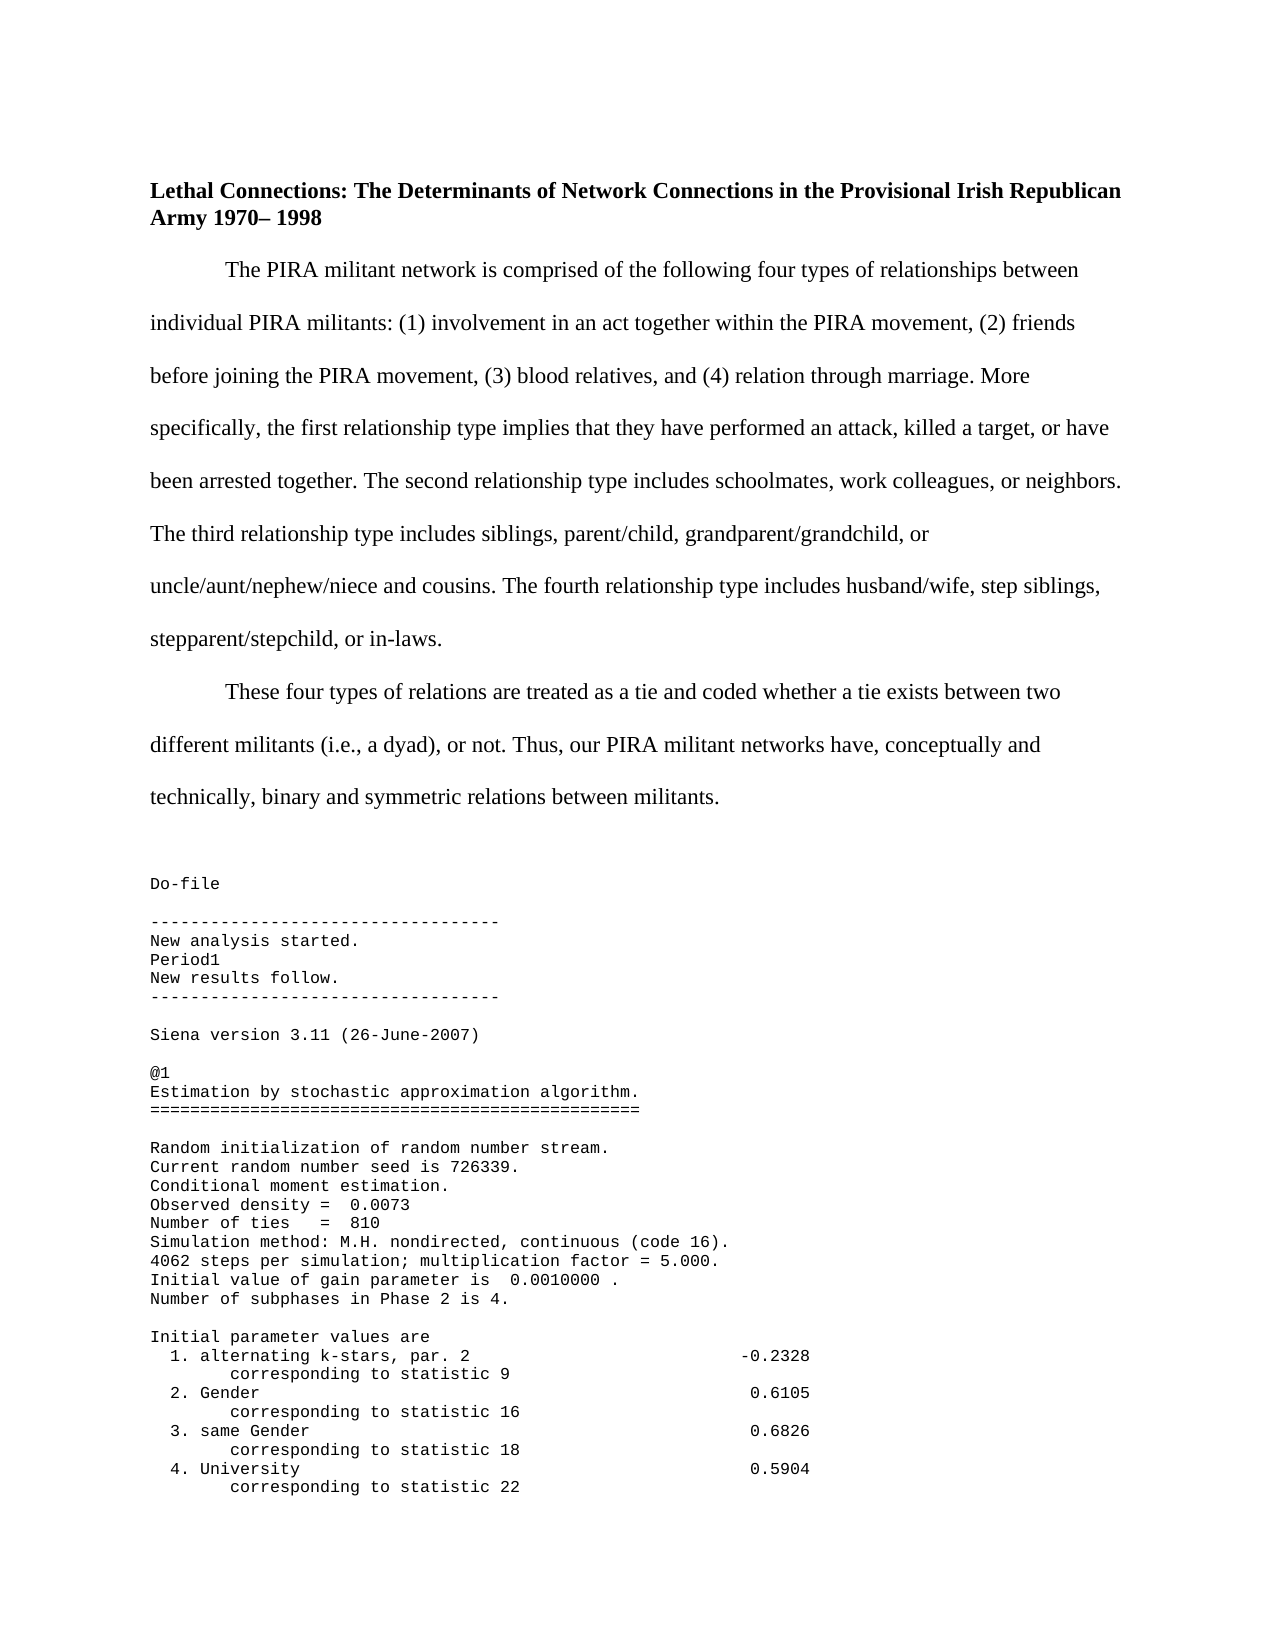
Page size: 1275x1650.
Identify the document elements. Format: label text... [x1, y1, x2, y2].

text ----------------------------------- [150, 913, 1125, 932]
text New results follow. [150, 970, 1125, 989]
text corresponding to statistic 16 [150, 1404, 1125, 1422]
text ================================================= [150, 1102, 1125, 1121]
text ----------------------------------- [150, 989, 1125, 1008]
text The PIRA militant network is comprised of the following four types of relationships between individual PIRA militants: (1) involvement in an act together within the PIRA movement, (2) friends before joining the PIRA movement, (3) blood relatives, and (4) relation through marriage. More specifically, the first relationship type implies that they have performed an attack, killed a target, or have been arrested together. The second relationship type includes schoolmates, work colleagues, or neighbors. The third relationship type includes siblings, parent/child, grandparent/grandchild, or uncle/aunt/nephew/niece and cousins. The fourth relationship type includes husband/wife, step siblings, stepparent/stepchild, or in-laws. [150, 256, 1125, 652]
text Random initialization of random number stream. [150, 1140, 1125, 1158]
text 1. alternating k-stars, par. 2 -0.2328 [150, 1347, 1125, 1366]
text Conditional moment estimation. [150, 1177, 1125, 1196]
text Number of ties = 810 [150, 1215, 1125, 1234]
text Do-file [150, 876, 1125, 894]
text New analysis started. [150, 932, 1125, 951]
text Siena version 3.11 (26-June-2007) [150, 1027, 1125, 1045]
text Observed density = 0.0073 [150, 1196, 1125, 1215]
text These four types of relations are treated as a tie and coded whether a tie exists between two different militants (i.e., a dyad), or not. Thus, our PIRA militant networks have, conceptually and technically, binary and symmetric relations between militants. [150, 678, 1125, 810]
text @1 [150, 1064, 1125, 1083]
text Period1 [150, 951, 1125, 970]
text Simulation method: M.H. nondirected, continuous (code 16). [150, 1234, 1125, 1253]
text corresponding to statistic 9 [150, 1366, 1125, 1385]
text Current random number seed is 726339. [150, 1158, 1125, 1177]
text 4. University 0.5904 [150, 1460, 1125, 1479]
text Initial parameter values are [150, 1328, 1125, 1347]
text 2. Gender 0.6105 [150, 1385, 1125, 1404]
text 4062 steps per simulation; multiplication factor = 5.000. [150, 1253, 1125, 1272]
text corresponding to statistic 22 [150, 1479, 1125, 1498]
text corresponding to statistic 18 [150, 1441, 1125, 1460]
text Lethal Connections: The Determinants of Network Connections in the Provisional Irish Republican Army 1970– 1998 [150, 177, 1125, 230]
text Number of subphases in Phase 2 is 4. [150, 1291, 1125, 1309]
text 3. same Gender 0.6826 [150, 1422, 1125, 1441]
text Estimation by stochastic approximation algorithm. [150, 1083, 1125, 1102]
text Initial value of gain parameter is 0.0010000 . [150, 1272, 1125, 1291]
